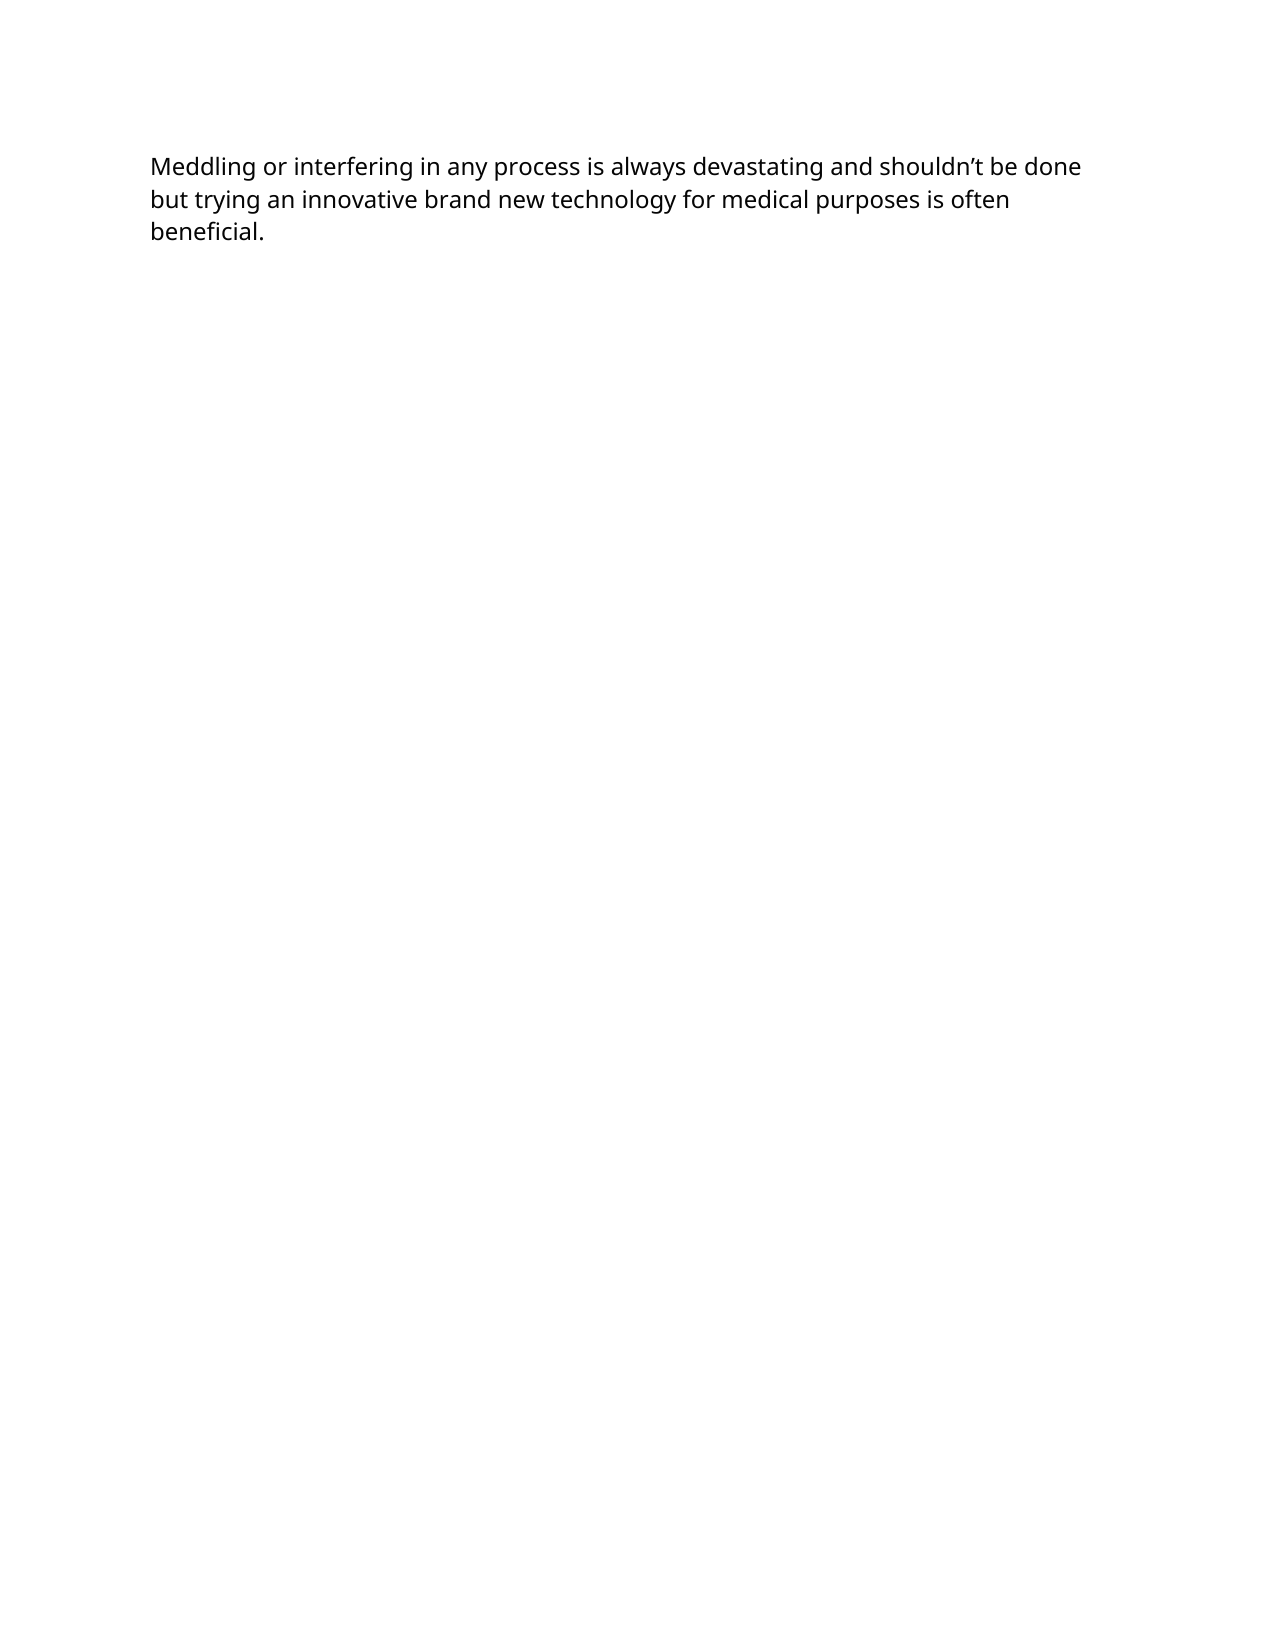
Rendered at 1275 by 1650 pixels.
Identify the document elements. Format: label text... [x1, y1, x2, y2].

text Meddling or interfering in any process is always devastating and shouldn’t be done but trying an innovative brand new technology for medical purposes is often beneficial. [150, 150, 1125, 248]
